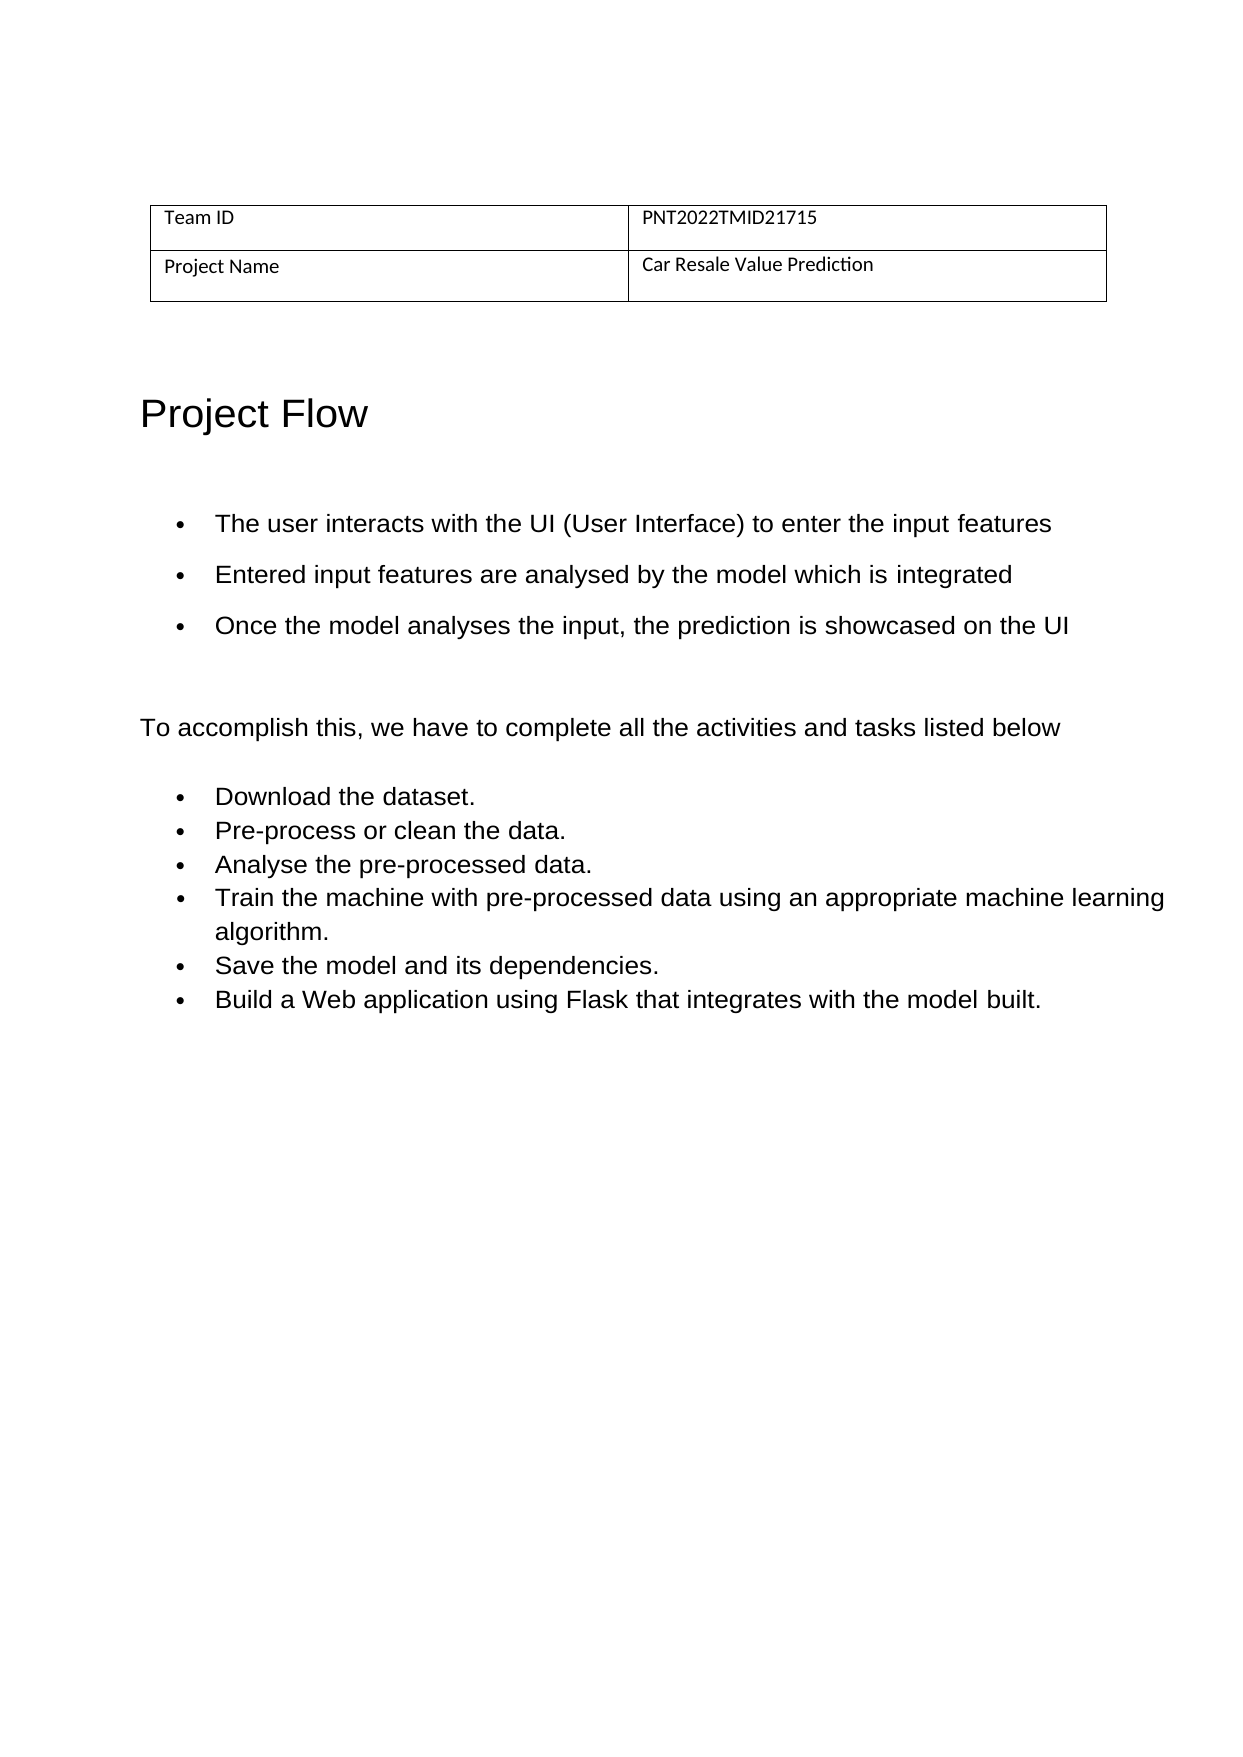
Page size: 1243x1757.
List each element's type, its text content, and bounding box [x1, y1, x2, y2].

list Analyse the pre-processed data. [177, 850, 1191, 878]
table_cell Car Resale Value Prediction [629, 251, 1106, 301]
text To accomplish this, we have to complete all the activities and tasks listed below [139, 713, 1191, 742]
list Pre-process or clean the data. [177, 816, 1191, 844]
list Download the dataset. [177, 781, 1191, 810]
list Train the machine with pre-processed data using an appropriate machine learning algorithm. [177, 883, 1180, 946]
list Entered input features are analysed by the model which is integrated [177, 560, 1191, 589]
list The user interacts with the UI (User Interface) to enter the input features [177, 510, 1191, 538]
table_header Team ID [151, 206, 628, 250]
list Once the model analyses the input, the prediction is showcased on the UI [177, 611, 1191, 640]
list Save the model and its dependencies. [177, 951, 1191, 979]
table_cell Project Name [151, 251, 628, 301]
list Build a Web application using Flask that integrates with the model built. [177, 985, 1191, 1014]
table_header PNT2022TMID21715 [629, 206, 1106, 250]
text Project Flow [139, 391, 1191, 436]
